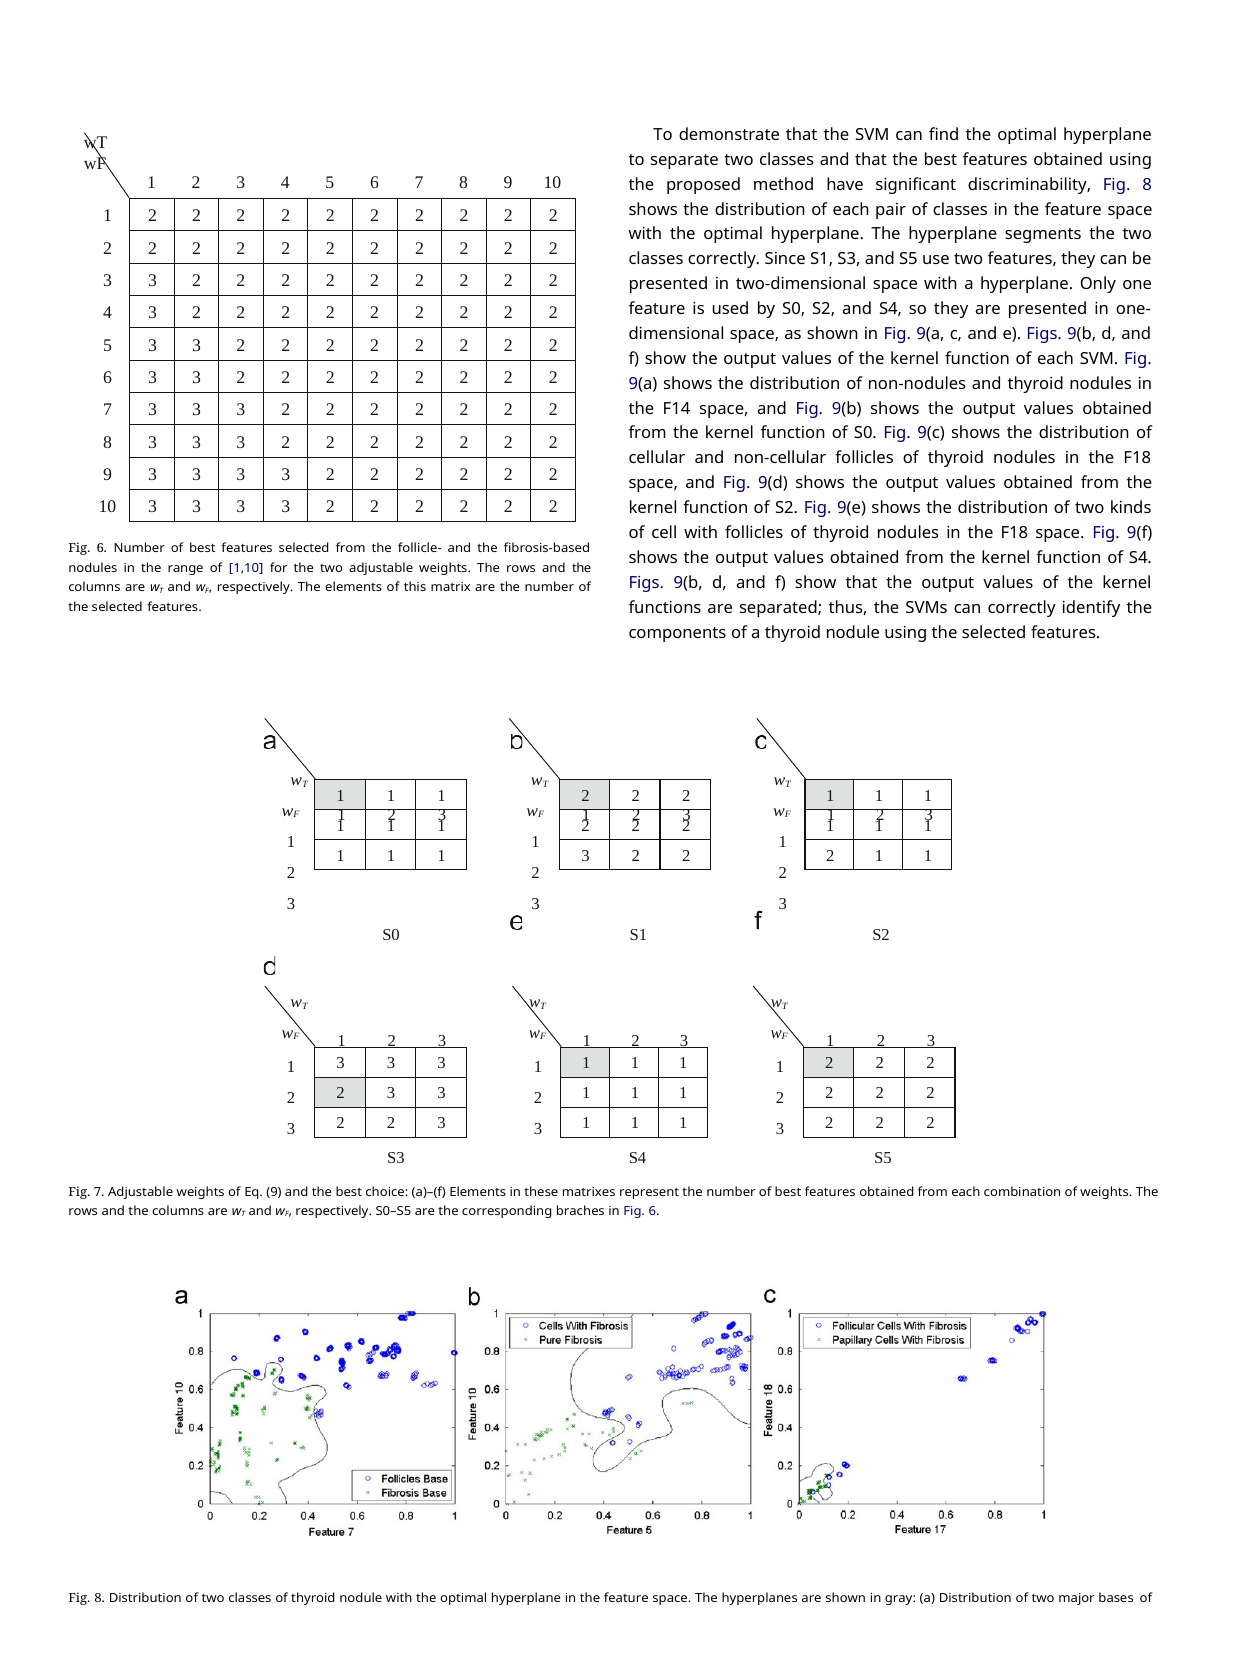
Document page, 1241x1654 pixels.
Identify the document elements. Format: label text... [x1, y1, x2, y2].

picture [510, 915, 523, 930]
picture [172, 1284, 1049, 1537]
table_cell 2 [308, 328, 352, 359]
table_cell 5 [92, 327, 129, 359]
table_cell 2 [308, 393, 352, 424]
table_cell 2 [353, 490, 397, 521]
table_cell 2 [353, 361, 397, 392]
table_cell 3 [264, 490, 307, 521]
table_header 1 [92, 198, 129, 230]
table_cell 3 [130, 458, 174, 489]
table_cell 2 [487, 231, 530, 263]
table_cell 2 [531, 425, 575, 457]
table_cell 2 [219, 296, 263, 327]
table_cell 3 [175, 490, 218, 521]
table_header 2 [531, 199, 575, 230]
table_cell 2 [487, 296, 530, 327]
table_cell 2 [398, 264, 441, 295]
table_cell 3 [130, 296, 174, 327]
table_cell 2 [531, 490, 575, 521]
table_cell 2 [398, 231, 441, 263]
table_cell 2 [264, 425, 307, 457]
table_cell 2 [308, 296, 352, 327]
table_cell 3 [175, 393, 218, 424]
table_cell 2 [398, 328, 441, 359]
picture [755, 735, 767, 749]
table_cell 2 [487, 264, 530, 295]
table_cell 2 [130, 231, 174, 263]
table_cell 2 [219, 231, 263, 263]
table_cell 2 [398, 393, 441, 424]
table_cell 2 [398, 361, 441, 392]
table_cell 3 [175, 361, 218, 392]
table_cell 2 [353, 425, 397, 457]
table_cell 2 [175, 231, 218, 263]
table_cell 3 [219, 393, 263, 424]
table_cell 2 [175, 296, 218, 327]
table_cell 2 [442, 231, 486, 263]
table_cell 2 [308, 425, 352, 457]
table_cell 2 [308, 361, 352, 392]
table_cell 2 [487, 328, 530, 359]
table_cell 2 [264, 296, 307, 327]
table_cell 2 [531, 231, 575, 263]
text To demonstrate that the SVM can ﬁnd the optimal hyperplane to separate two classes and that the best features obtained using the proposed method have signiﬁcant discriminability, Fig. 8 shows the distribution of each pair of classes in the feature space with the optimal hyperplane. The hyperplane segments the two classes correctly. Since S1, S3, and S5 use two features, they can be presented in two-dimensional space with a hyperplane. Only one feature is used by S0, S2, and S4, so they are presented in one- dimensional space, as shown in Fig. 9(a, c, and e). Figs. 9(b, d, and f) show the output values of the kernel function of each SVM. Fig. 9(a) shows the distribution of non-nodules and thyroid nodules in the F14 space, and Fig. 9(b) shows the output values obtained from the kernel function of S0. Fig. 9(c) shows the distribution of cellular and non-cellular follicles of thyroid nodules in the F18 space, and Fig. 9(d) shows the output values obtained from the kernel function of S2. Fig. 9(e) shows the distribution of two kinds of cell with follicles of thyroid nodules in the F18 space. Fig. 9(f) shows the output values obtained from the kernel function of S4. Figs. 9(b, d, and f) show that the output values of the kernel functions are separated; thus, the SVMs can correctly identify the components of a thyroid nodule using the selected features. [628, 122, 1152, 643]
table_cell 3 [130, 425, 174, 457]
table_cell 3 [175, 328, 218, 359]
table_cell 3 [175, 425, 218, 457]
text Fig. 6. Number of best features selected from the follicle- and the ﬁbrosis-based nodules in the range of [1,10] for the two adjustable weights. The rows and the columns are wT and wF, respectively. The elements of this matrix are the number of the selected features. [68, 539, 591, 616]
table_cell 2 [219, 328, 263, 359]
table_cell 2 [219, 361, 263, 392]
table_cell 2 [487, 458, 530, 489]
table_cell 2 [531, 328, 575, 359]
table_cell 2 [353, 296, 397, 327]
table_cell 3 [219, 425, 263, 457]
table_cell 10 [92, 489, 129, 521]
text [68, 1589, 1152, 1606]
table_cell 2 [442, 425, 486, 457]
table_cell 2 [398, 425, 441, 457]
table_cell 2 [264, 264, 307, 295]
table_header 2 [219, 199, 263, 230]
table_cell 2 [487, 425, 530, 457]
table_cell 2 [398, 458, 441, 489]
table_cell 3 [219, 490, 263, 521]
table_cell 2 [487, 490, 530, 521]
table_cell 3 [130, 361, 174, 392]
table_header 2 [442, 199, 486, 230]
table_cell 2 [398, 490, 441, 521]
table_cell 2 [175, 264, 218, 295]
table_cell 2 [442, 458, 486, 489]
table_cell 2 [219, 264, 263, 295]
table_cell 3 [130, 490, 174, 521]
table_cell 2 [487, 361, 530, 392]
table_cell 2 [308, 264, 352, 295]
picture [263, 956, 276, 975]
table_cell 2 [264, 393, 307, 424]
table_cell 3 [130, 328, 174, 359]
table_cell 2 [264, 361, 307, 392]
table_cell 2 [264, 328, 307, 359]
table_header 2 [130, 199, 174, 230]
table_cell 3 [219, 458, 263, 489]
table_cell 2 [442, 296, 486, 327]
table_cell 2 [442, 264, 486, 295]
table_cell 7 [92, 392, 129, 424]
table_header 2 [398, 199, 441, 230]
table_cell 2 [308, 458, 352, 489]
table_cell 3 [92, 263, 129, 295]
table_cell 2 [92, 230, 129, 263]
table_cell 9 [92, 457, 129, 489]
table_cell 3 [264, 458, 307, 489]
picture [263, 735, 276, 749]
table_cell 3 [130, 393, 174, 424]
table_cell 2 [531, 296, 575, 327]
table_cell 2 [353, 231, 397, 263]
table_cell 4 [92, 295, 129, 327]
table_header 2 [308, 199, 352, 230]
table_cell 2 [531, 361, 575, 392]
table_cell 2 [308, 490, 352, 521]
table_cell 2 [398, 296, 441, 327]
table_cell 2 [353, 264, 397, 295]
text 1 2 3 4 5 6 7 8 9 10 [147, 172, 595, 192]
table_cell 2 [442, 361, 486, 392]
table_cell 2 [264, 231, 307, 263]
table_cell 6 [92, 360, 129, 392]
table_cell 3 [130, 264, 174, 295]
table_cell 2 [353, 458, 397, 489]
table_header 2 [264, 199, 307, 230]
table_cell 2 [353, 328, 397, 359]
table_cell 2 [487, 393, 530, 424]
table_header 2 [175, 199, 218, 230]
table_cell 2 [353, 393, 397, 424]
table_header 2 [353, 199, 397, 230]
table_cell 2 [442, 490, 486, 521]
table_cell 2 [442, 393, 486, 424]
table_cell 8 [92, 424, 129, 457]
picture [511, 734, 523, 749]
table_cell 3 [175, 458, 218, 489]
table_cell 2 [442, 328, 486, 359]
table_header 2 [487, 199, 530, 230]
table_cell 2 [531, 458, 575, 489]
table_cell 2 [308, 231, 352, 263]
table_cell 2 [531, 264, 575, 295]
text Fig. 7. Adjustable weights of Eq. (9) and the best choice: (a)–(f) Elements in these matrixes represent the number of best features obtained from each combination of weights. The rows and the columns are wT and wF, respectively. S0–S5 are the corresponding braches in Fig. 6. [68, 1183, 1164, 1219]
table_cell 2 [531, 393, 575, 424]
